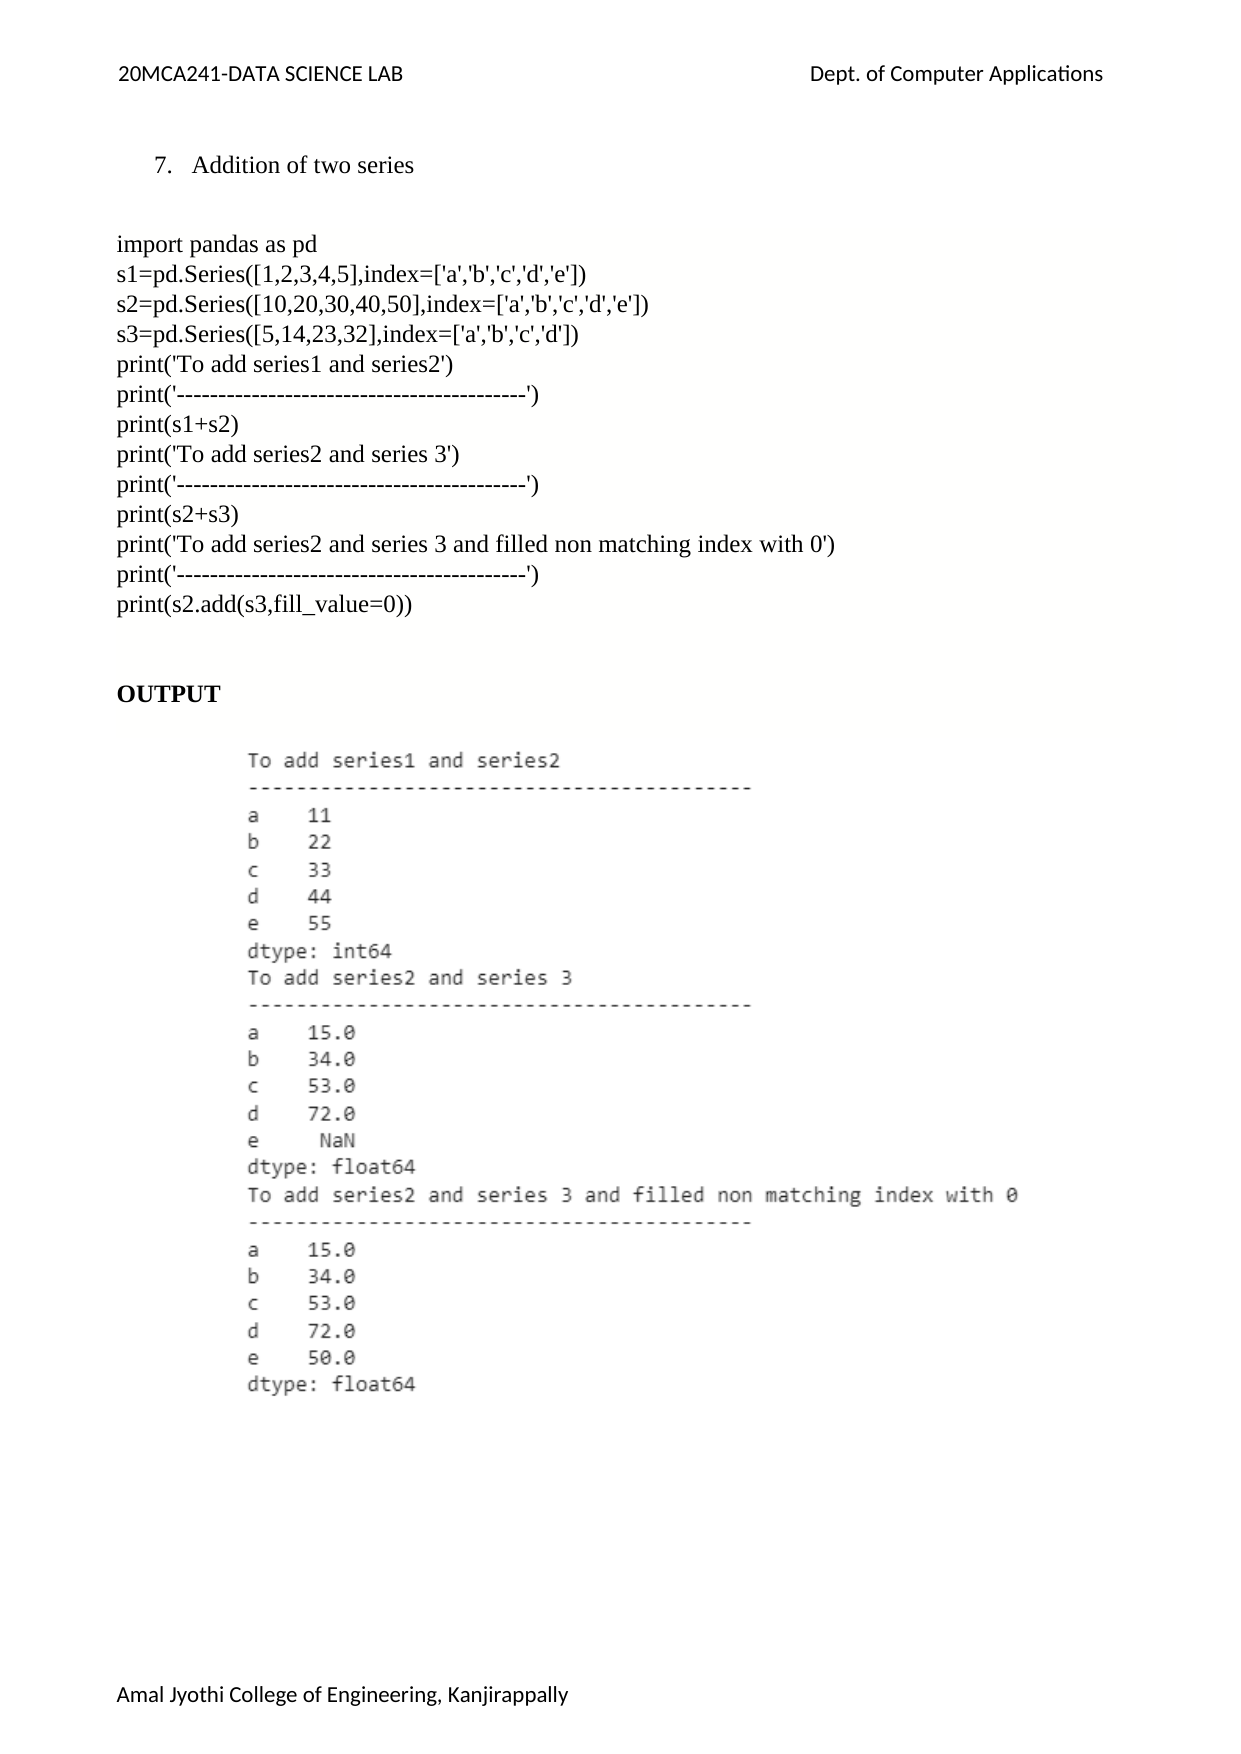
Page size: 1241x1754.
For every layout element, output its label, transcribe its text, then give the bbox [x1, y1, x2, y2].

text s1=pd.Series([1,2,3,4,5],index=['a','b','c','d','e']) [116, 258, 1177, 288]
text OUTPUT [116, 678, 1177, 708]
text print('To add series1 and series2') [116, 348, 1177, 378]
picture [235, 738, 1058, 1407]
text s3=pd.Series([5,14,23,32],index=['a','b','c','d']) [116, 318, 1177, 348]
text print('------------------------------------------') [116, 558, 1177, 588]
list Addition of two series [154, 150, 1177, 179]
text s2=pd.Series([10,20,30,40,50],index=['a','b','c','d','e']) [116, 288, 1177, 318]
text print(s1+s2) [116, 408, 1177, 438]
text print(s2+s3) [116, 498, 1177, 528]
text print(s2.add(s3,fill_value=0)) [116, 588, 1177, 618]
text print('------------------------------------------') [116, 468, 1177, 498]
text print('To add series2 and series 3 and filled non matching index with 0') [116, 528, 1177, 558]
text print('------------------------------------------') [116, 378, 1177, 408]
text print('To add series2 and series 3') [116, 438, 1177, 468]
text import pandas as pd [116, 228, 1177, 258]
